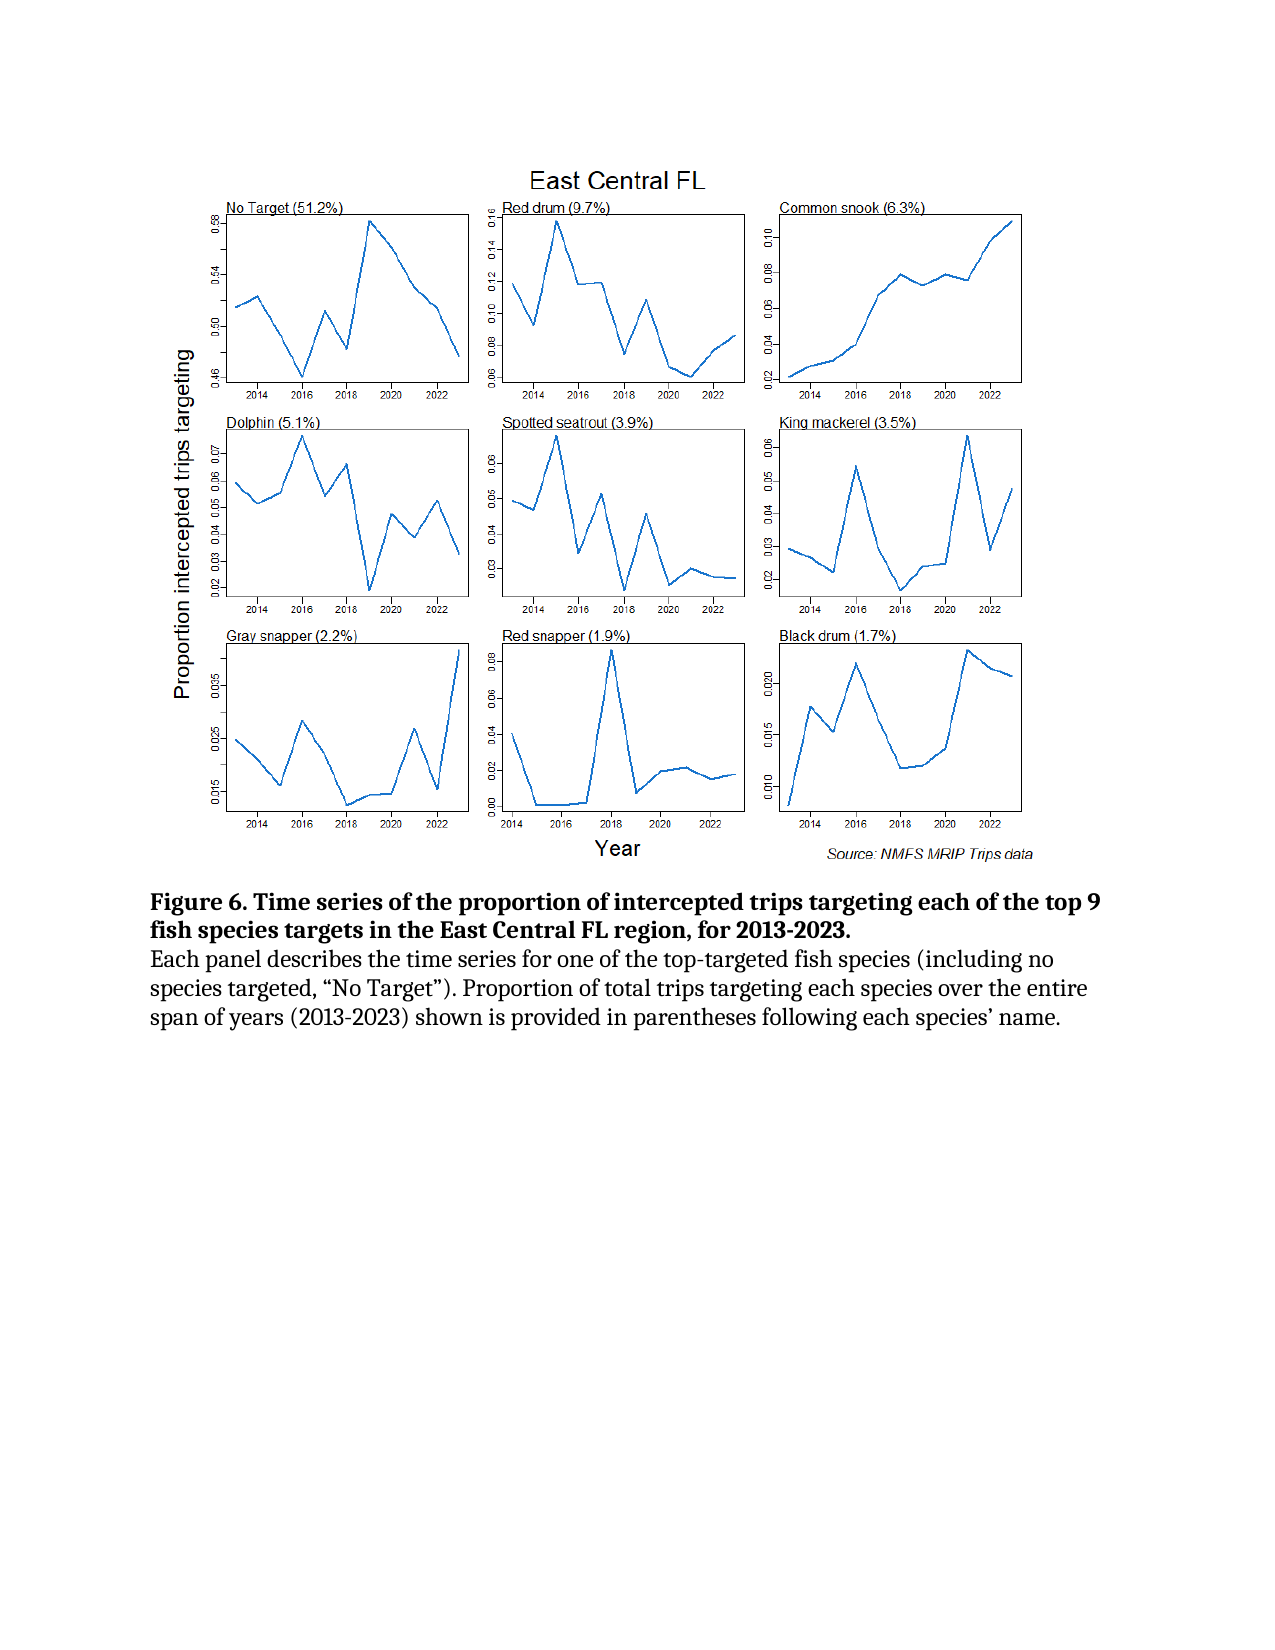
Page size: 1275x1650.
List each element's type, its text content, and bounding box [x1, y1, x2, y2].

text Figure 6. Time series of the proportion of intercepted trips targeting each of the top 9 fish species targets in the East Central FL region, for 2013-2023. Each panel describes the time series for one of the top-targeted fish species (including no species targeted, “No Target”). Proportion of total trips targeting each species over the entire span of years (2013-2023) shown is provided in parentheses following each species’ name. [150, 887, 1125, 1031]
picture [168, 168, 1044, 869]
